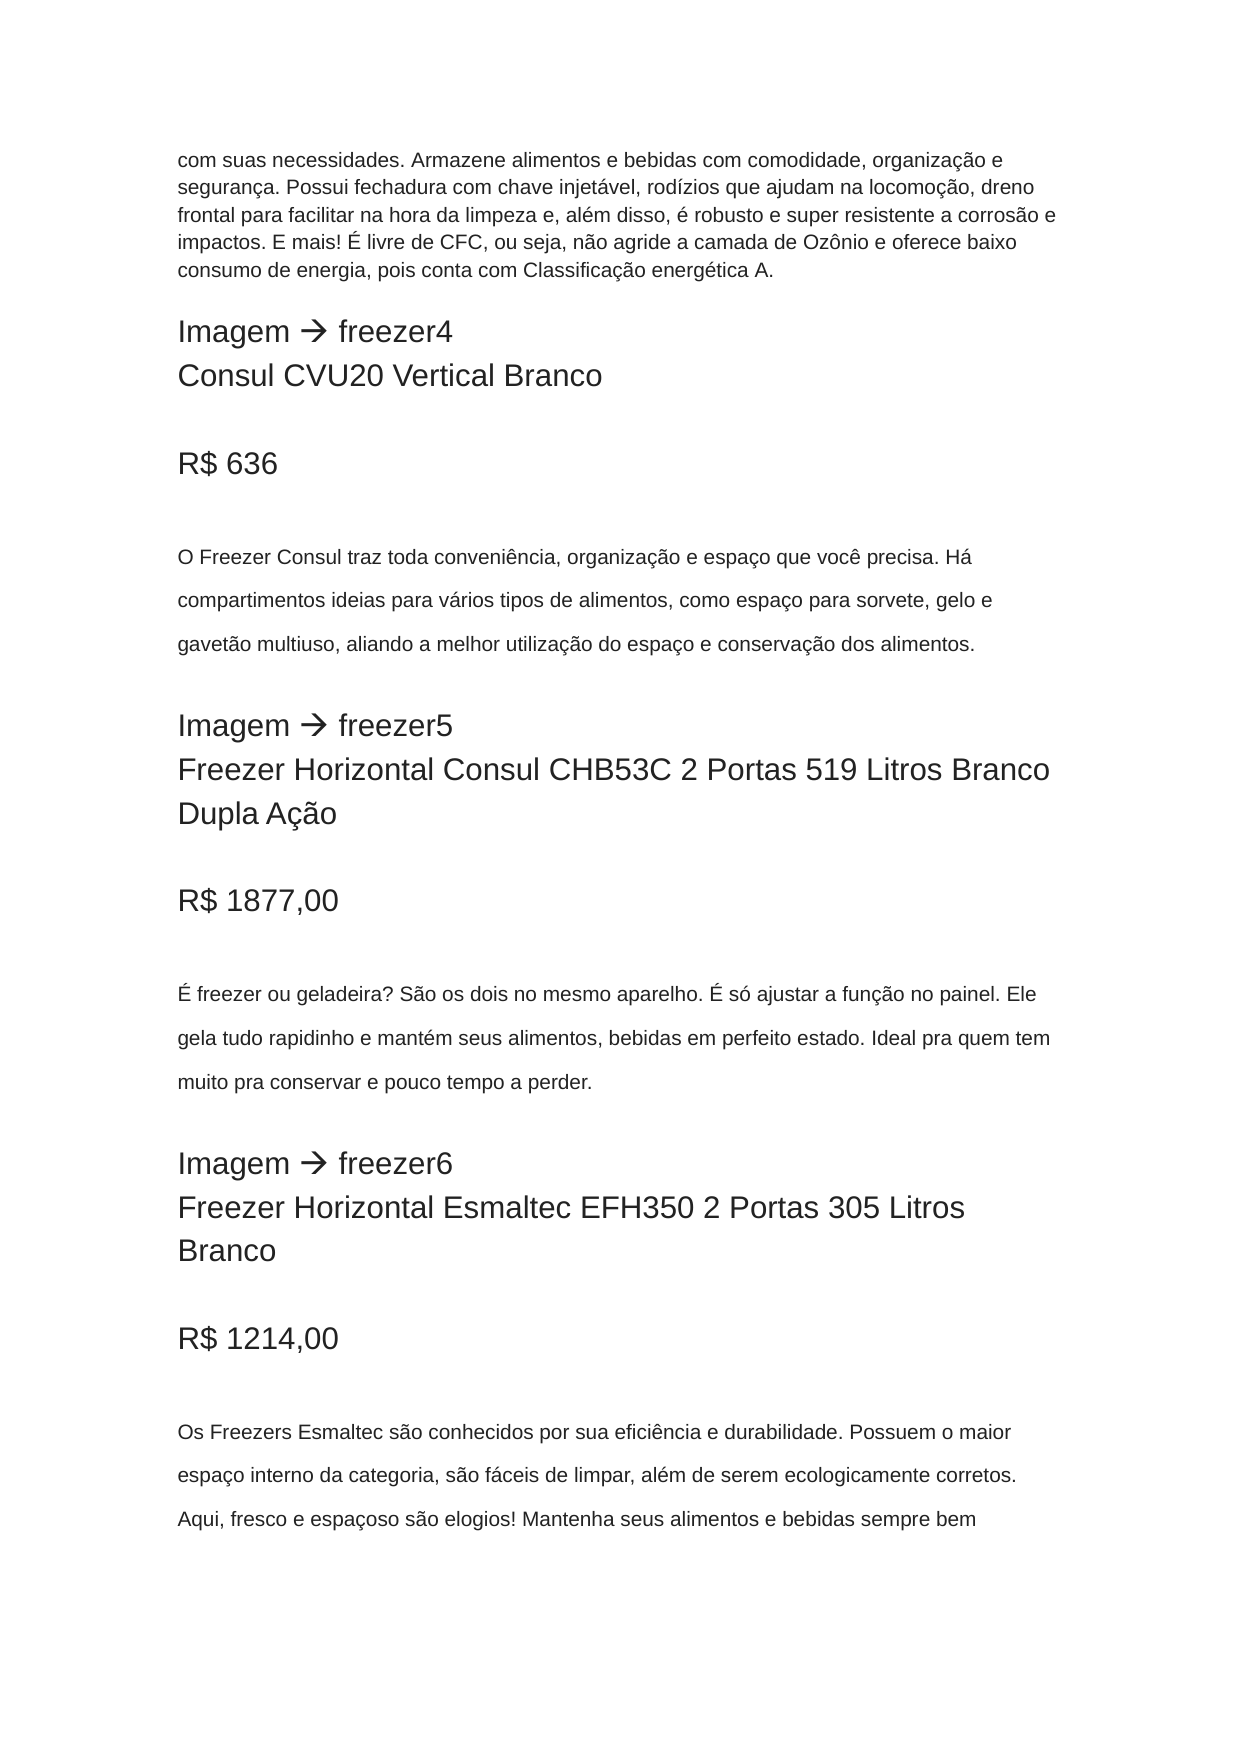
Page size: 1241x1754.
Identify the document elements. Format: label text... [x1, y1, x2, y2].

subtitle O Freezer Consul traz toda conveniência, organização e espaço que você precisa. Há compartimentos ideias para vários tipos de alimentos, como espaço para sorvete, gelo e gavetão multiuso, aliando a melhor utilização do espaço e conservação dos alimentos. [177, 525, 1063, 656]
subtitle Imagem freezer4 [177, 306, 1063, 350]
subtitle Freezer Horizontal Esmaltec EFH350 2 Portas 305 Litros Branco [177, 1181, 1063, 1268]
subtitle R$ 1214,00 [177, 1312, 1063, 1356]
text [177, 148, 1063, 282]
subtitle Imagem freezer5 [177, 700, 1063, 743]
subtitle Consul CVU20 Vertical Branco [177, 350, 1063, 393]
subtitle É freezer ou geladeira? São os dois no mesmo aparelho. É só ajustar a função no painel. Ele gela tudo rapidinho e mantém seus alimentos, bebidas em perfeito estado. Ideal pra quem tem muito pra conservar e pouco tempo a perder. [177, 962, 1063, 1093]
subtitle R$ 636 [177, 437, 1063, 481]
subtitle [177, 1400, 1063, 1531]
subtitle Imagem freezer6 [177, 1137, 1063, 1181]
subtitle Freezer Horizontal Consul CHB53C 2 Portas 519 Litros Branco Dupla Ação [177, 743, 1063, 831]
subtitle R$ 1877,00 [177, 875, 1063, 918]
